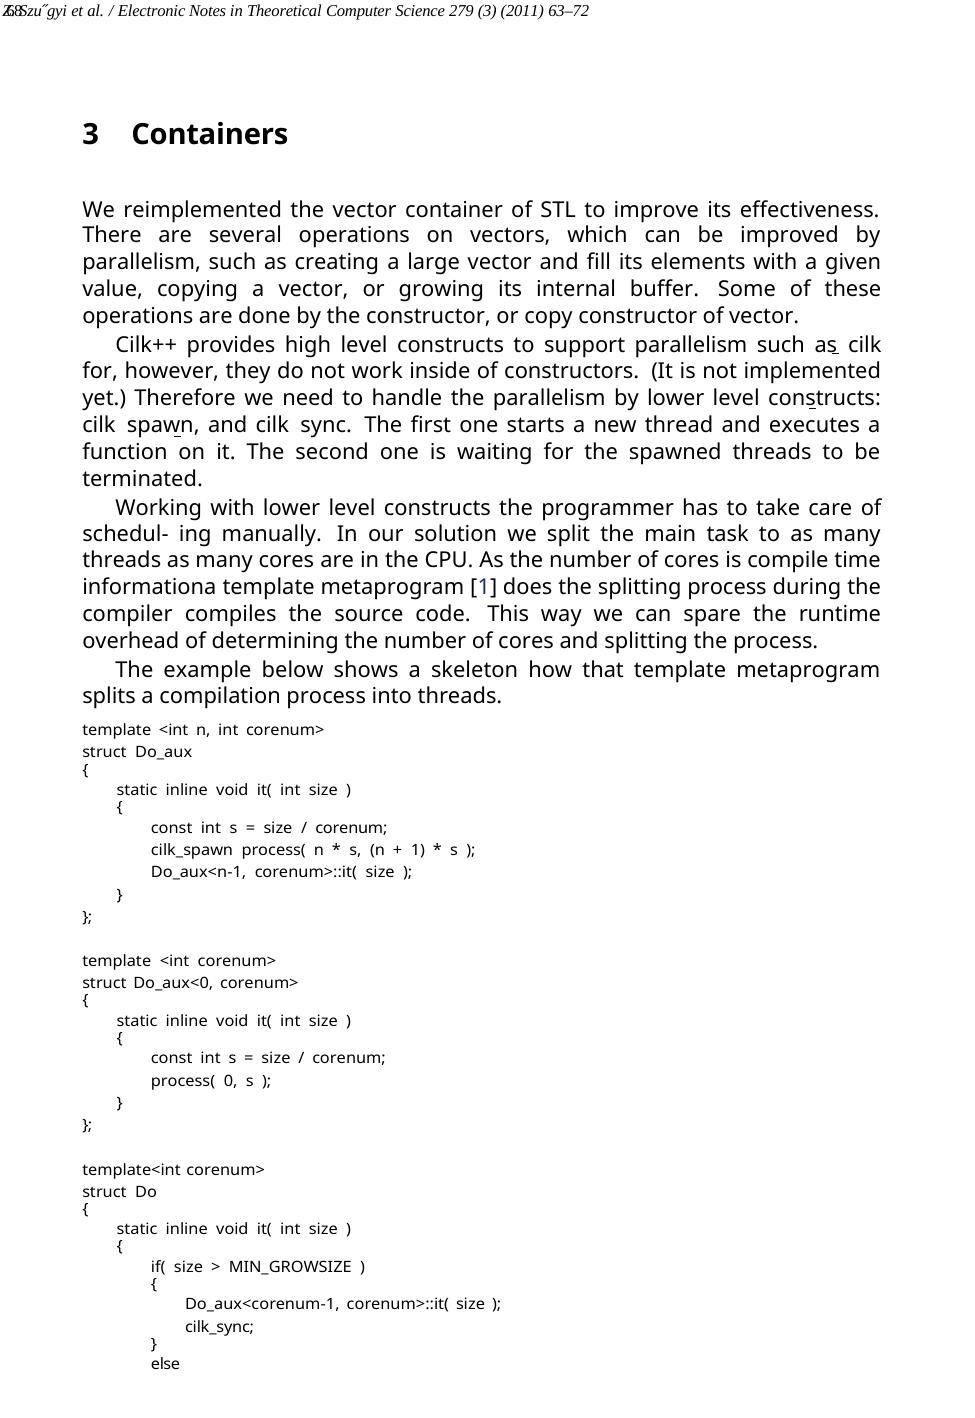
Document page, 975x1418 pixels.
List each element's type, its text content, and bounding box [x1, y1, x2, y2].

text if( size > MIN_GROWSIZE ) [151, 1256, 904, 1277]
text { [82, 1203, 904, 1217]
text template <int corenum> struct Do_aux<0, corenum> [82, 950, 299, 993]
text const int s = size / corenum; process( 0, s ); [151, 1047, 452, 1091]
text Do_aux<corenum-1, corenum>::it( size ); cilk_sync; [185, 1293, 537, 1337]
text The example below shows a skeleton how that template metaprogram splits a compilation process into threads. [82, 656, 881, 710]
text } [116, 883, 904, 904]
text static inline void it( int size ) [116, 779, 904, 800]
text template<int corenum> struct Do [82, 1158, 299, 1202]
text { [82, 764, 904, 778]
text cilk_spawn process( n * s, (n + 1) * s ); Do_aux<n-1, corenum>::it( size ); [151, 838, 503, 882]
text }; [82, 1114, 904, 1135]
text Cilk++ provides high level constructs to support parallelism such as cilk for, however, they do not work inside of constructors. (It is not implemented yet.) Therefore we need to handle the parallelism by lower level constructs: cilk spawn, and cilk sync. The first one starts a new thread and executes a function on it. The second one is waiting for the spawned threads to be terminated. [82, 331, 881, 492]
text We reimplemented the vector container of STL to improve its effectiveness. There are several operations on vectors, which can be improved by parallelism, such as creating a large vector and fill its elements with a given value, copying a vector, or growing its internal buffer. Some of these operations are done by the constructor, or copy constructor of vector. [82, 196, 881, 330]
subtitle Containers [82, 113, 904, 153]
text { [151, 1278, 904, 1292]
text } [151, 1338, 904, 1352]
text static inline void it( int size ) [116, 1009, 904, 1031]
text const int s = size / corenum; [151, 816, 904, 838]
text else [151, 1353, 904, 1374]
text }; [82, 905, 904, 927]
text { [116, 801, 904, 815]
text static inline void it( int size ) [116, 1218, 904, 1239]
text template <int n, int corenum> struct Do_aux [82, 719, 337, 762]
text Working with lower level constructs the programmer has to take care of schedul- ing manually. In our solution we split the main task to as many threads as many cores are in the CPU. As the number of cores is compile time informationa template metaprogram [1] does the splitting process during the compiler compiles the source code. This way we can spare the runtime overhead of determining the number of cores and splitting the process. [82, 494, 881, 655]
text { [116, 1032, 904, 1046]
text } [116, 1092, 904, 1113]
text { [82, 994, 904, 1008]
text { [116, 1240, 904, 1254]
